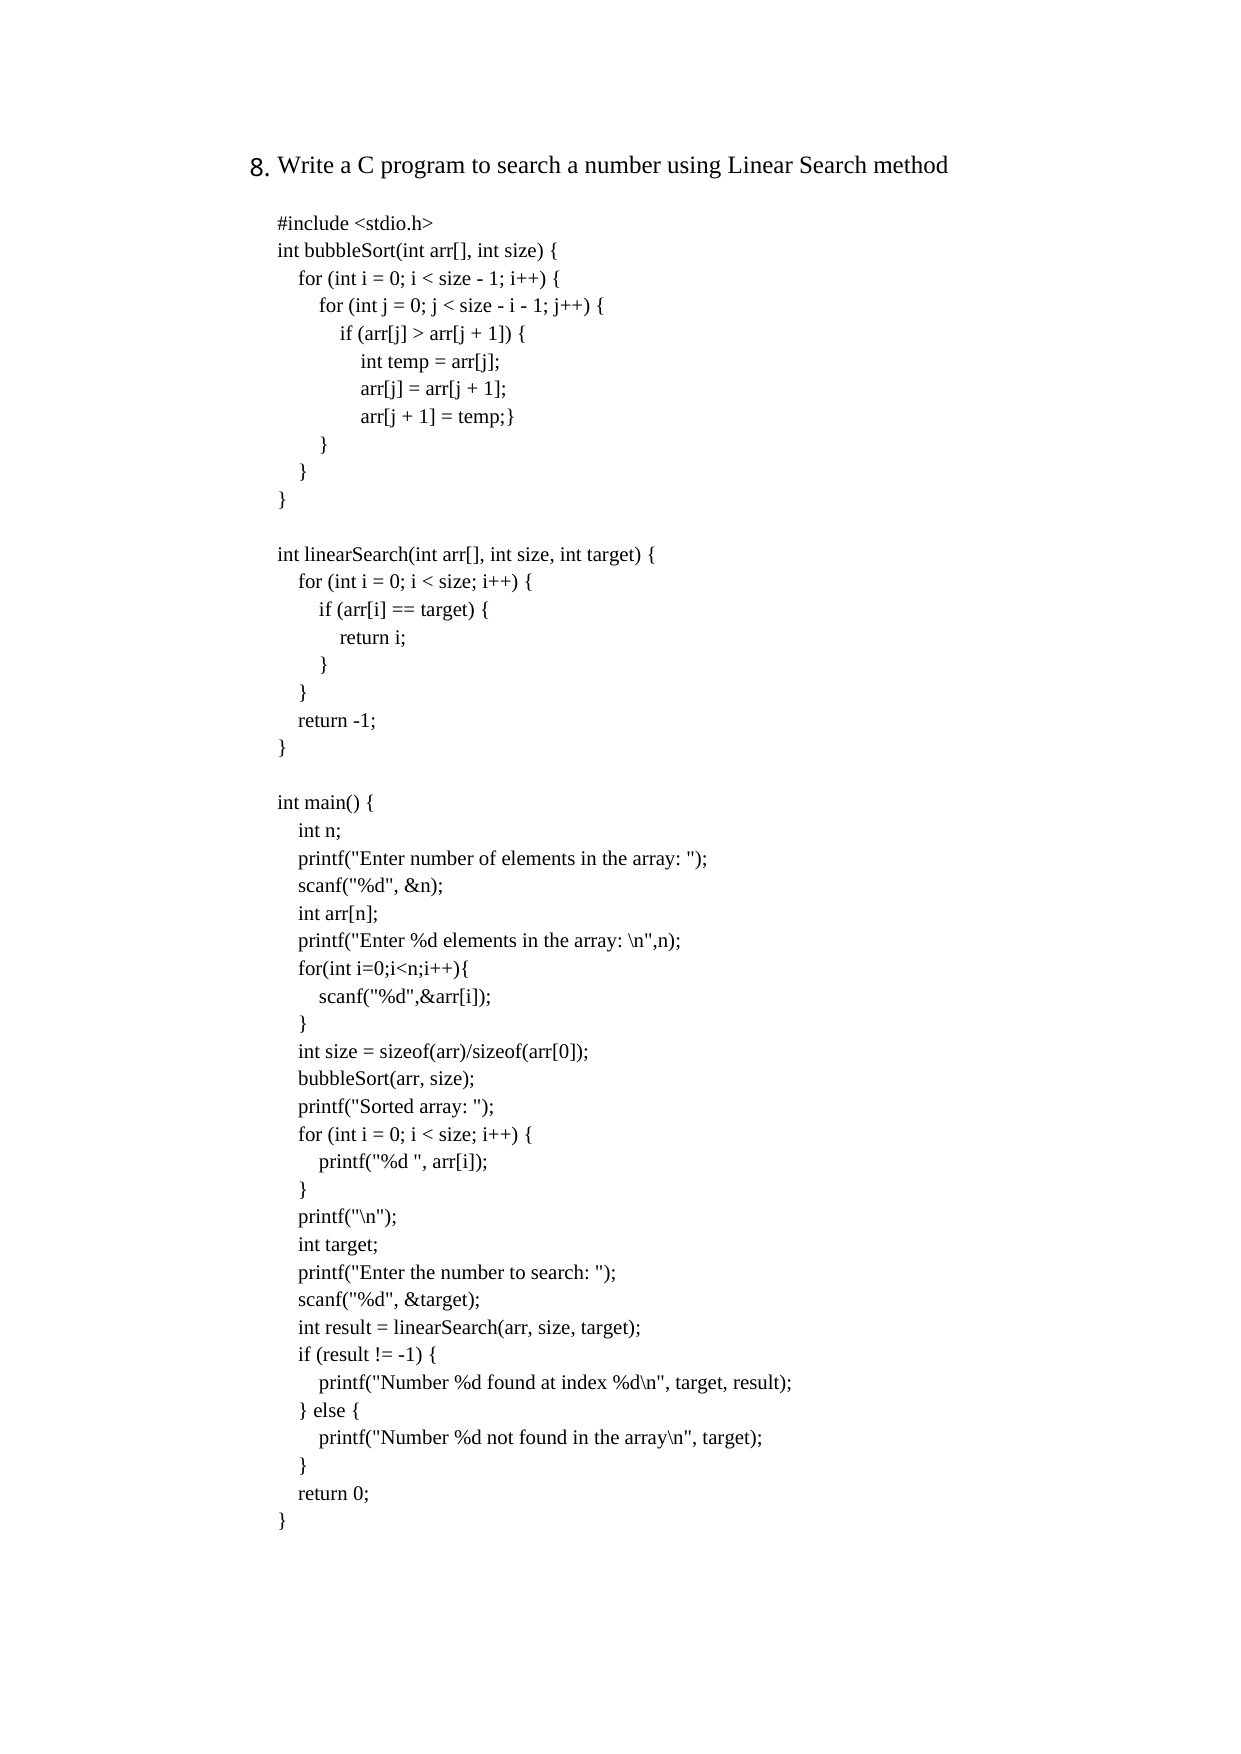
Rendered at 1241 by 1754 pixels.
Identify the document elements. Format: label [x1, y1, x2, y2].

table_cell [266, 150, 1160, 1536]
table_cell [150, 150, 266, 1536]
